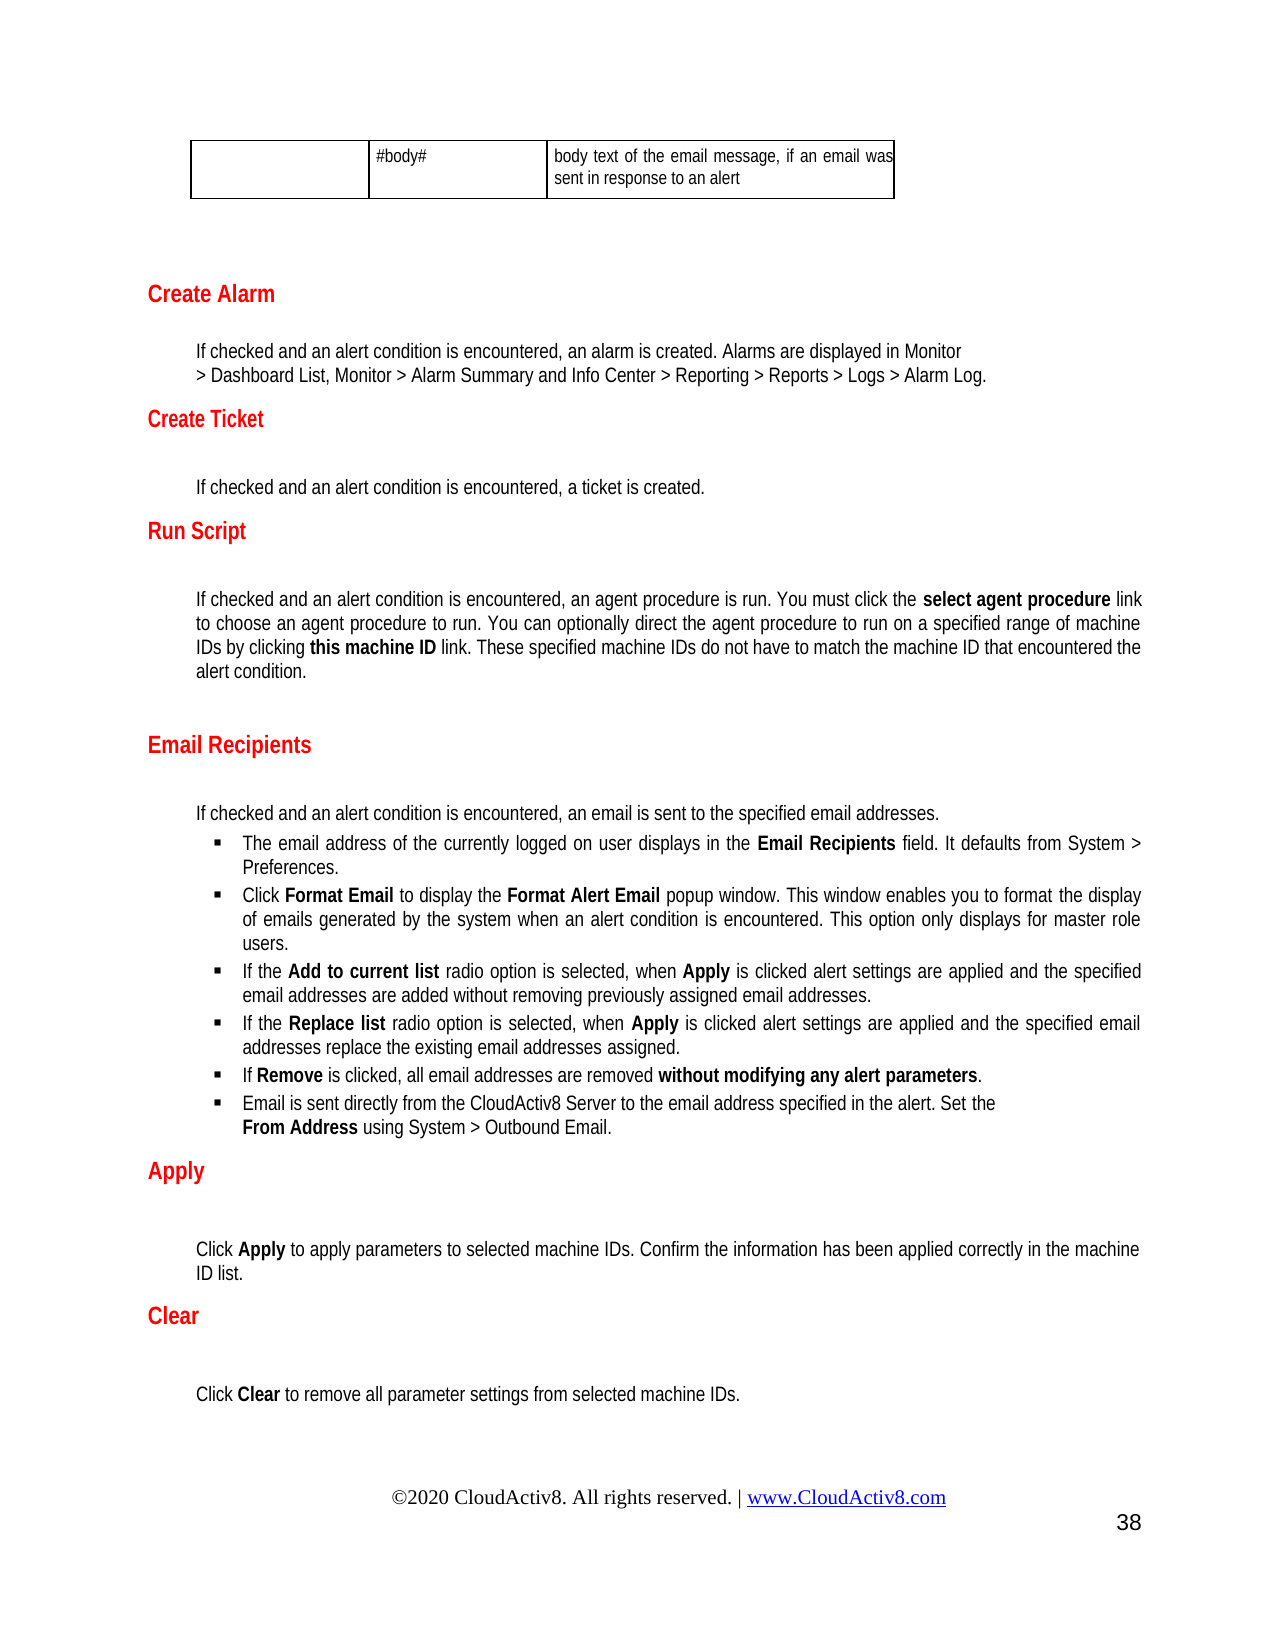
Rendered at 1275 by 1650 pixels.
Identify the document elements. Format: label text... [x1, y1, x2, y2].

table_cell #body# [370, 141, 546, 198]
text If checked and an alert condition is encountered, an agent procedure is run. You must click the select agent procedure link to choose an agent procedure to run. You can optionally direct the agent procedure to run on a specified range of machine IDs by clicking this machine ID link. These specified machine IDs do not have to match the machine ID that encountered the alert condition. [196, 587, 1142, 682]
list If the Add to current list radio option is selected, when Apply is clicked alert settings are applied and the specified email addresses are added without removing previously assigned email addresses. [213, 959, 1142, 1007]
text Click Clear to remove all parameter settings from selected machine IDs. [196, 1382, 1142, 1406]
list The email address of the currently logged on user displays in the Email Recipients field. It defaults from System > Preferences. [213, 831, 1142, 879]
text If checked and an alert condition is encountered, an alarm is created. Alarms are displayed in Monitor [196, 339, 1142, 363]
list If Remove is clicked, all email addresses are removed without modifying any alert parameters. [213, 1063, 1142, 1087]
text From Address using System > Outbound Email. [242, 1115, 1142, 1139]
table_cell [192, 141, 368, 198]
subtitle Create Ticket [148, 404, 1142, 432]
subtitle Clear [148, 1301, 1142, 1330]
list Click Format Email to display the Format Alert Email popup window. This window enables you to format the display of emails generated by the system when an alert condition is encountered. This option only displays for master role users. [213, 883, 1142, 955]
subtitle Create Alarm [148, 279, 1142, 308]
text Click Apply to apply parameters to selected machine IDs. Confirm the information has been applied correctly in the machine ID list. [196, 1237, 1142, 1284]
subtitle Run Script [148, 516, 1142, 544]
subtitle Email Recipients [148, 729, 1142, 758]
table_cell body text of the email message, if an email was sent in response to an alert [548, 141, 893, 198]
subtitle Apply [148, 1156, 1142, 1185]
list Email is sent directly from the CloudActiv8 Server to the email address specified in the alert. Set the [213, 1091, 1142, 1115]
text > Dashboard List, Monitor > Alarm Summary and Info Center > Reporting > Reports > Logs > Alarm Log. [196, 363, 1142, 387]
text If checked and an alert condition is encountered, a ticket is created. [196, 475, 1142, 499]
text If checked and an alert condition is encountered, an email is sent to the specified email addresses. [196, 801, 1142, 824]
list If the Replace list radio option is selected, when Apply is clicked alert settings are applied and the specified email addresses replace the existing email addresses assigned. [213, 1011, 1142, 1059]
